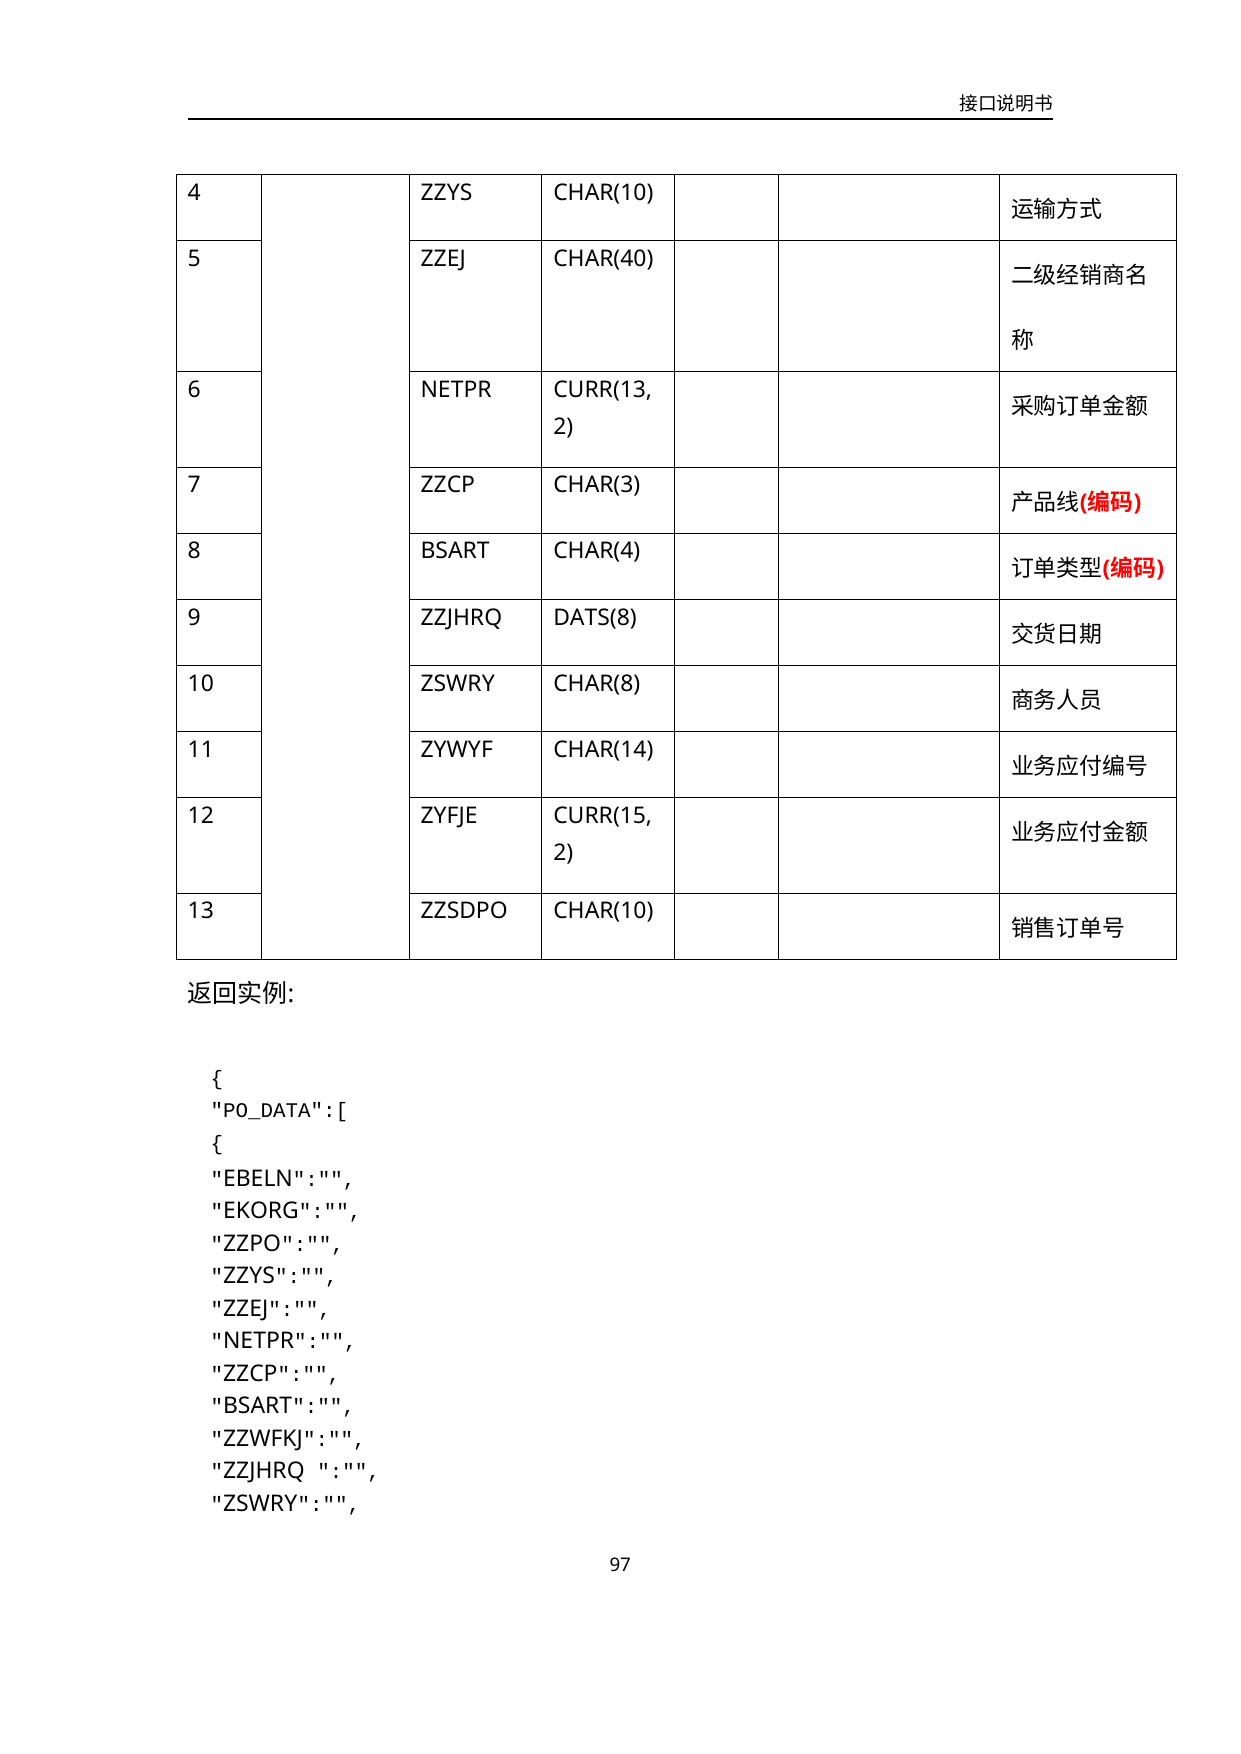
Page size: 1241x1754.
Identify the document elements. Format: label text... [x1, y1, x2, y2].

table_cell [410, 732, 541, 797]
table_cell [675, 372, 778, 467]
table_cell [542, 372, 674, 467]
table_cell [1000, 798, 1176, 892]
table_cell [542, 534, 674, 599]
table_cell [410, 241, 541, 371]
text "NETPR":"", [210, 1323, 1053, 1356]
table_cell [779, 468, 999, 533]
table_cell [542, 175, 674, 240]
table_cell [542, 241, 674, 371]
text "ZZCP":"", [210, 1356, 1053, 1388]
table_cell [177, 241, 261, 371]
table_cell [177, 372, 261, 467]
text "ZZPO":"", [210, 1226, 1053, 1258]
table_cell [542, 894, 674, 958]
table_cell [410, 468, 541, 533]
text "EBELN":"", [210, 1161, 1053, 1193]
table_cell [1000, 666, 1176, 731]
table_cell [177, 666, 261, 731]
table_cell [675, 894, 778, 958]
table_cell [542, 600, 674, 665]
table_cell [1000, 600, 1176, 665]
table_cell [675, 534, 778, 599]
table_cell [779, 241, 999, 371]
text "BSART":"", [210, 1388, 1053, 1421]
text "ZZYS":"", [210, 1258, 1053, 1291]
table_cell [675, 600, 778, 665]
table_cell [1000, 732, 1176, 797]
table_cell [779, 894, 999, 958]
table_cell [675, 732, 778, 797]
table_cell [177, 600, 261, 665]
text 返回实例: [187, 960, 1053, 1024]
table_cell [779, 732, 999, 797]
text "ZZWFKJ":"", [210, 1421, 1053, 1453]
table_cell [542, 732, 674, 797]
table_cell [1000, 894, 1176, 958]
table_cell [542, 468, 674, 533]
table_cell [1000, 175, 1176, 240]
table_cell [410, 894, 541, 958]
text { [210, 1128, 1053, 1161]
text "PO_DATA":[ [210, 1096, 1053, 1128]
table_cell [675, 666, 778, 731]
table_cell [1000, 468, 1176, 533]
text "EKORG":"", [210, 1193, 1053, 1226]
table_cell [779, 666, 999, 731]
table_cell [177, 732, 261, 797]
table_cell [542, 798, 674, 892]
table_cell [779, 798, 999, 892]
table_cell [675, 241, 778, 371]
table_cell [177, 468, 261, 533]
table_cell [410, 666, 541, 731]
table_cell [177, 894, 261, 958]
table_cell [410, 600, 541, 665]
text "ZZJHRQ ":"", [210, 1453, 1053, 1486]
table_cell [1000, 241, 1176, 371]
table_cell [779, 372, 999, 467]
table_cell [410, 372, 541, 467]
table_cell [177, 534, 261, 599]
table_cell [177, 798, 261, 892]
text { [210, 1063, 1053, 1096]
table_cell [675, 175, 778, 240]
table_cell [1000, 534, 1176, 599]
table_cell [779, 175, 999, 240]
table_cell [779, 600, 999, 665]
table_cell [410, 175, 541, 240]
text "ZZEJ":"", [210, 1291, 1053, 1323]
text "ZSWRY":"", [210, 1486, 1053, 1518]
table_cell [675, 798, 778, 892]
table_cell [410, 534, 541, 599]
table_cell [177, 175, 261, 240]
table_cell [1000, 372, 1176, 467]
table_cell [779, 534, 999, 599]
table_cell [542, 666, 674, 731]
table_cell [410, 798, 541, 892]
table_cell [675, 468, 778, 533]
